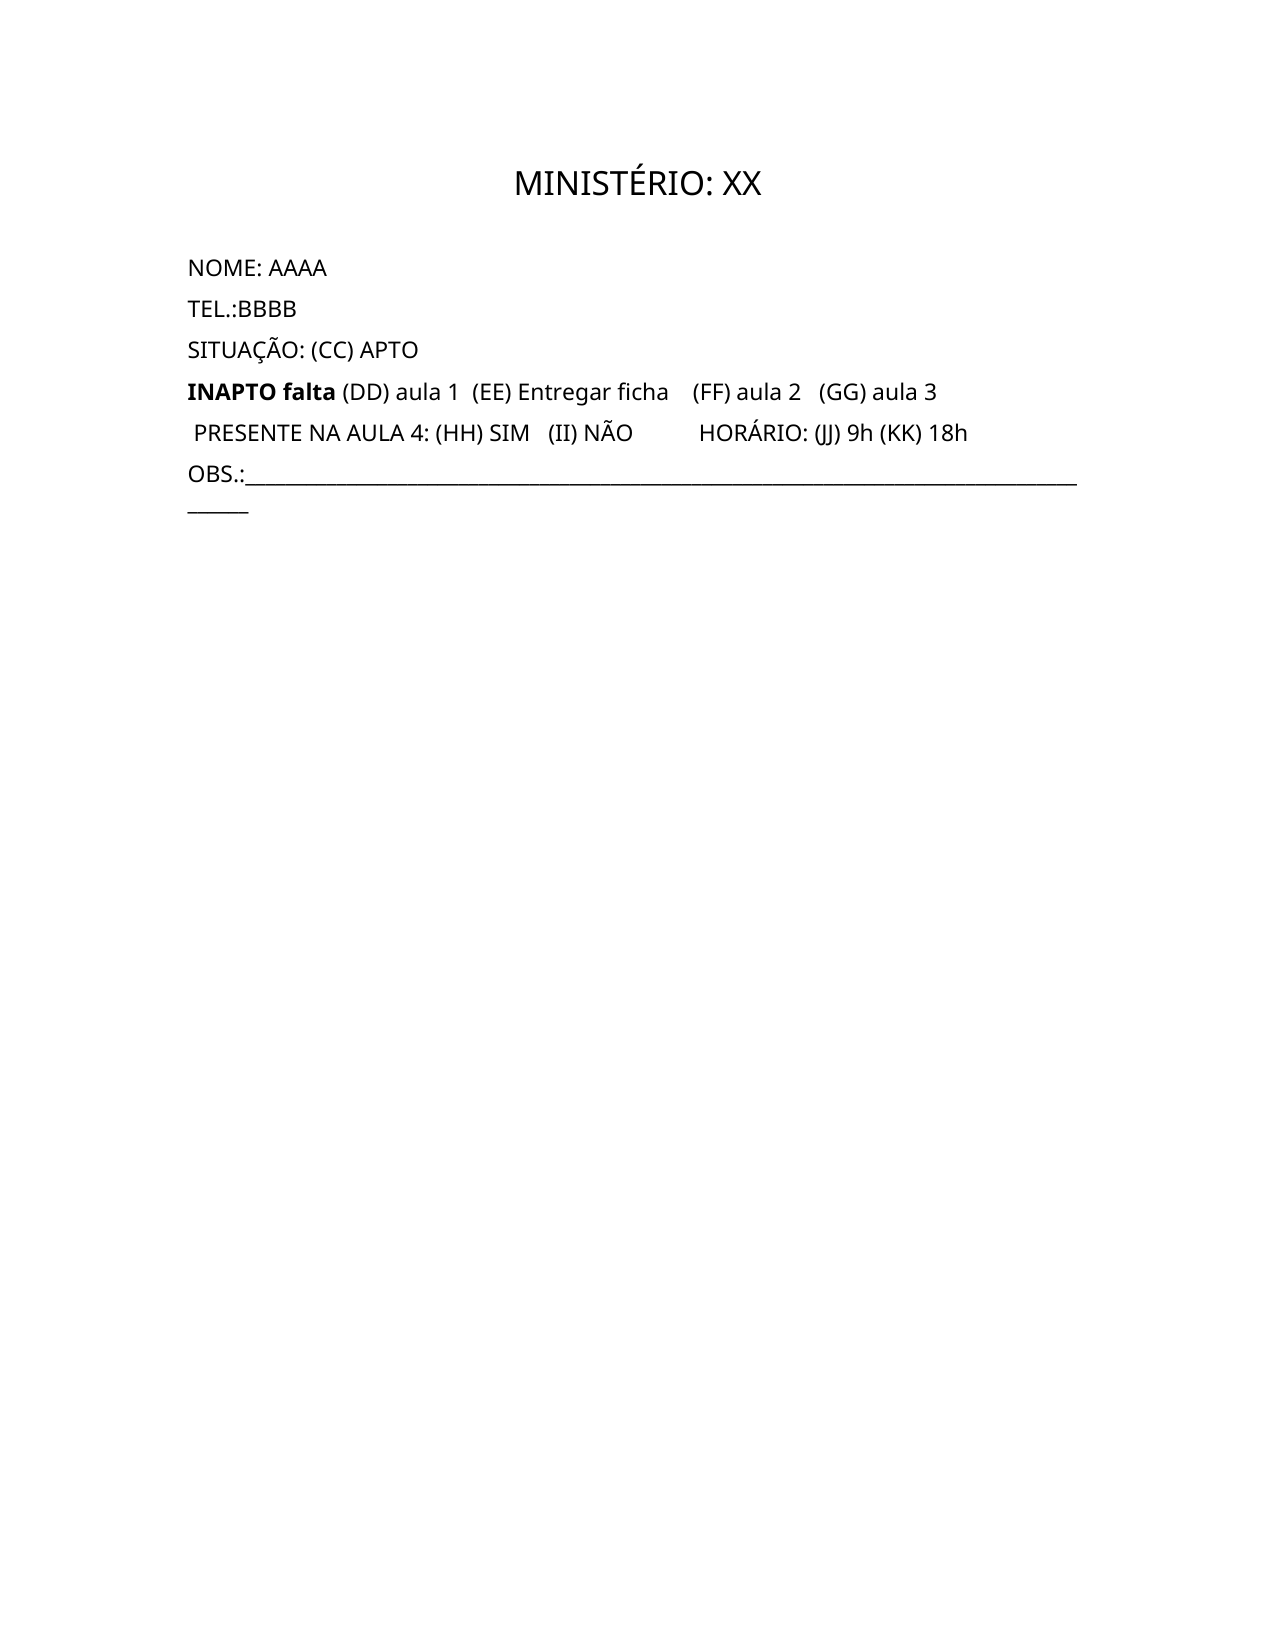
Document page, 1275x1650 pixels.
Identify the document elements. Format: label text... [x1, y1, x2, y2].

text OBS.:________________________________________________________________________________________ [187, 460, 1087, 517]
text INAPTO falta (DD) aula 1 (EE) Entregar ficha (FF) aula 2 (GG) aula 3 [187, 377, 1087, 406]
text SITUAÇÃO: (CC) APTO [187, 336, 1087, 365]
text MINISTÉRIO: XX [187, 162, 1087, 204]
text TEL.:BBBB [187, 295, 1087, 323]
text NOME: AAAA [187, 253, 1087, 282]
text PRESENTE NA AULA 4: (HH) SIM (II) NÃO HORÁRIO: (JJ) 9h (KK) 18h [187, 418, 1087, 447]
